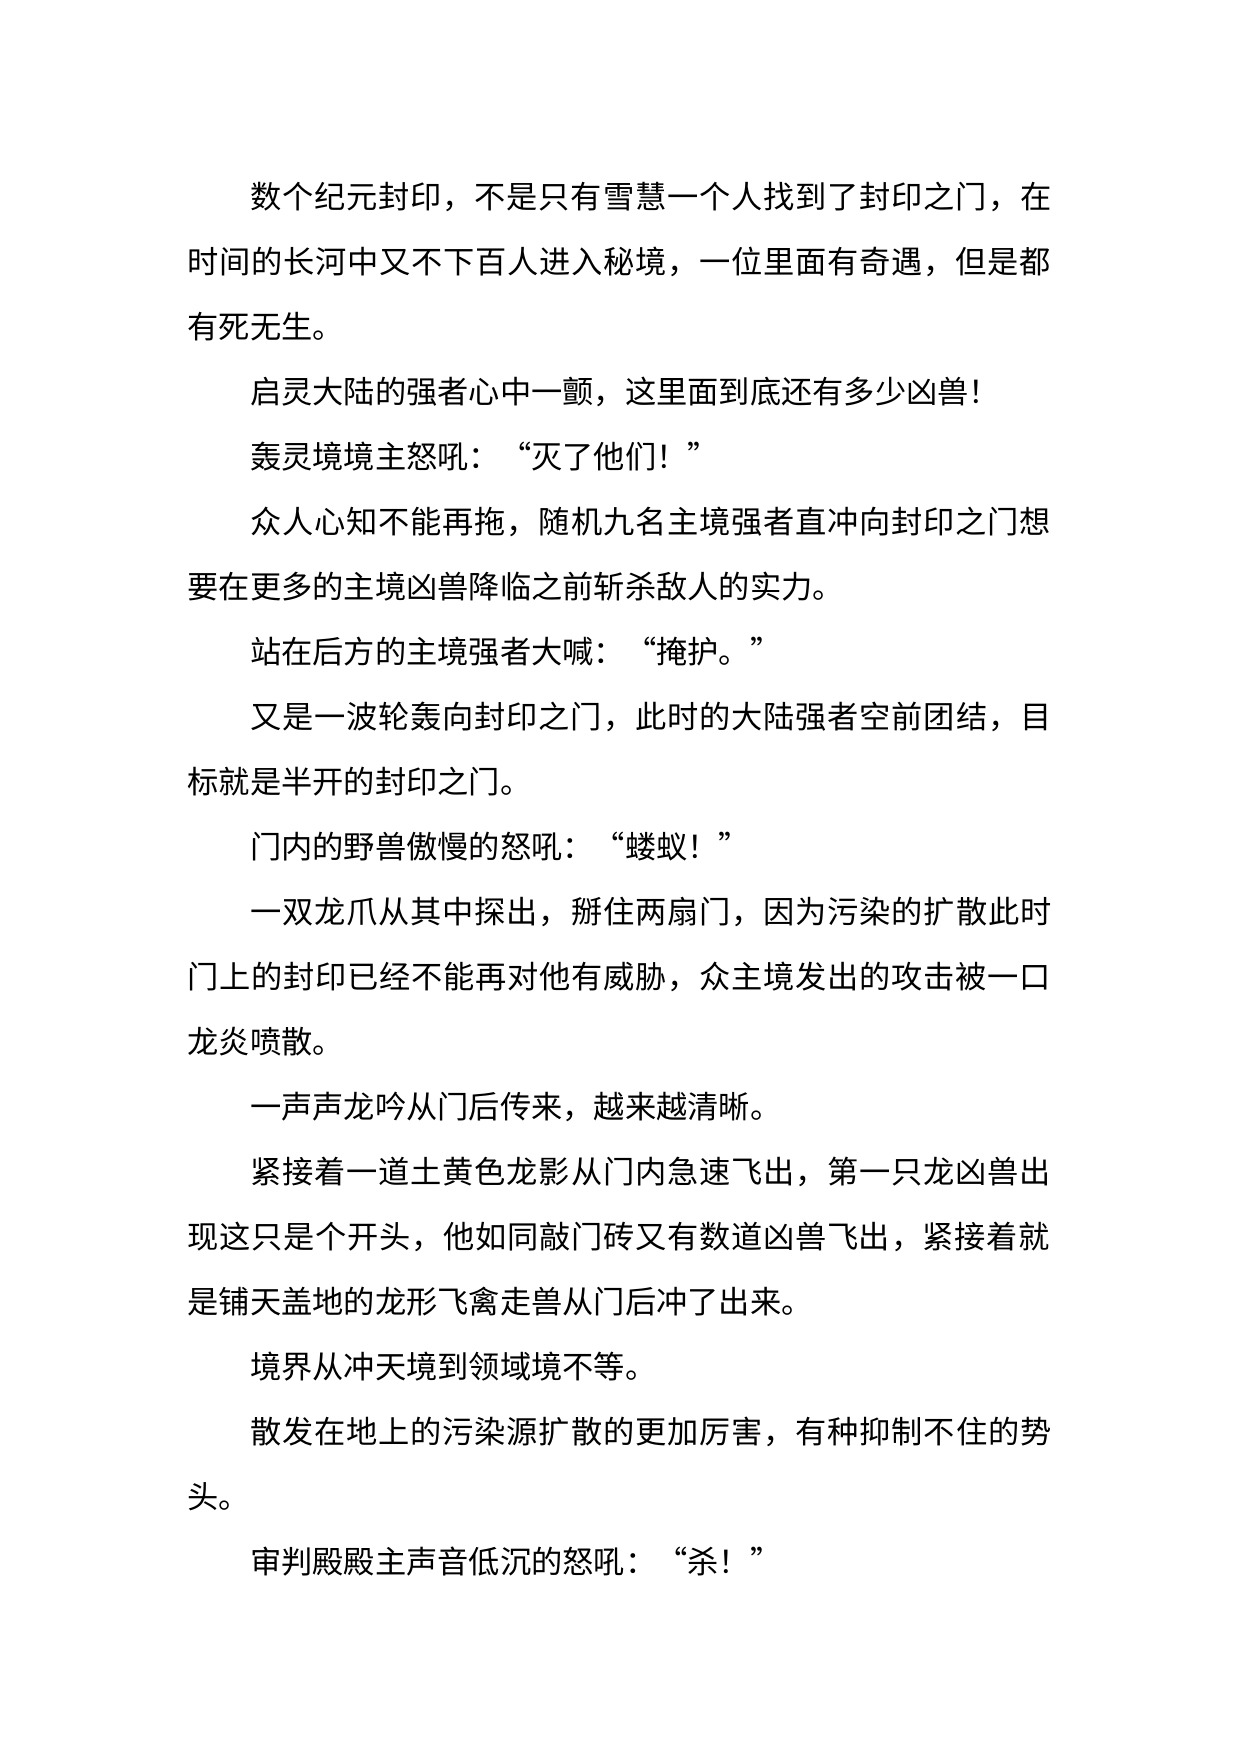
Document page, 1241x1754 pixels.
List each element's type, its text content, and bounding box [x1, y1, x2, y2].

text 数个纪元封印，不是只有雪慧一个人找到了封印之门，在时间的长河中又不下百人进入秘境，一位里面有奇遇，但是都有死无生。 [187, 162, 1053, 357]
text 众人心知不能再拖，随机九名主境强者直冲向封印之门想要在更多的主境凶兽降临之前斩杀敌人的实力。 [187, 487, 1053, 617]
text 散发在地上的污染源扩散的更加厉害，有种抑制不住的势头。 [187, 1397, 1053, 1527]
text 境界从冲天境到领域境不等。 [187, 1332, 1053, 1397]
text 一双龙爪从其中探出，掰住两扇门，因为污染的扩散此时门上的封印已经不能再对他有威胁，众主境发出的攻击被一口龙炎喷散。 [187, 877, 1053, 1072]
text 轰灵境境主怒吼：“灭了他们！” [187, 422, 1053, 487]
text 站在后方的主境强者大喊：“掩护。” [187, 617, 1053, 682]
text 启灵大陆的强者心中一颤，这里面到底还有多少凶兽！ [187, 357, 1053, 422]
text 紧接着一道土黄色龙影从门内急速飞出，第一只龙凶兽出现这只是个开头，他如同敲门砖又有数道凶兽飞出，紧接着就是铺天盖地的龙形飞禽走兽从门后冲了出来。 [187, 1137, 1053, 1332]
text 审判殿殿主声音低沉的怒吼：“杀！” [187, 1527, 1053, 1592]
text 一声声龙吟从门后传来，越来越清晰。 [187, 1072, 1053, 1137]
text 又是一波轮轰向封印之门，此时的大陆强者空前团结，目标就是半开的封印之门。 [187, 682, 1053, 812]
text 门内的野兽傲慢的怒吼：“蝼蚁！” [187, 812, 1053, 877]
